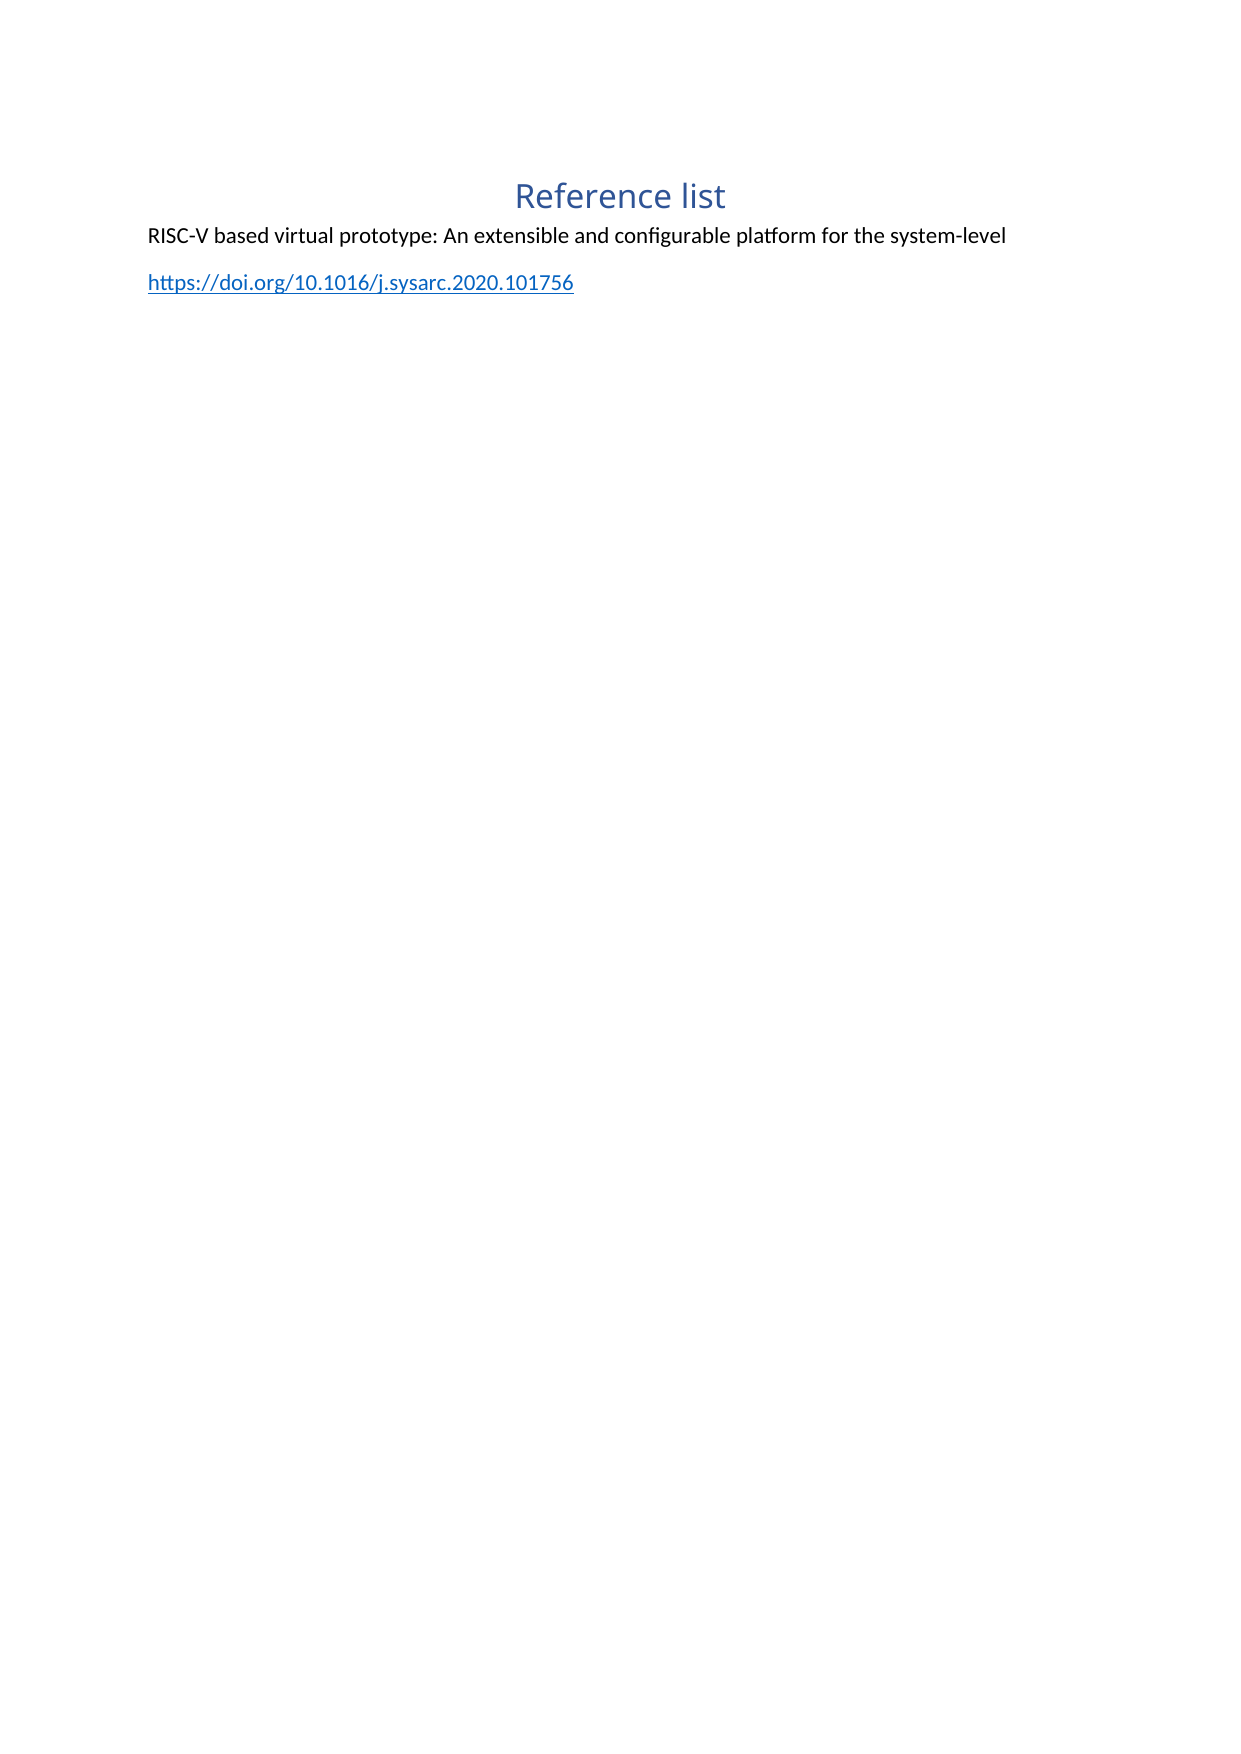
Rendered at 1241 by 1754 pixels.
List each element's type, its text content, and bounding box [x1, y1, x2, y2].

text RISC-V based virtual prototype: An extensible and configurable platform for the system-level [148, 222, 1093, 249]
text https://doi.org/10.1016/j.sysarc.2020.101756 [148, 268, 1093, 296]
subtitle Reference list [148, 173, 1093, 218]
